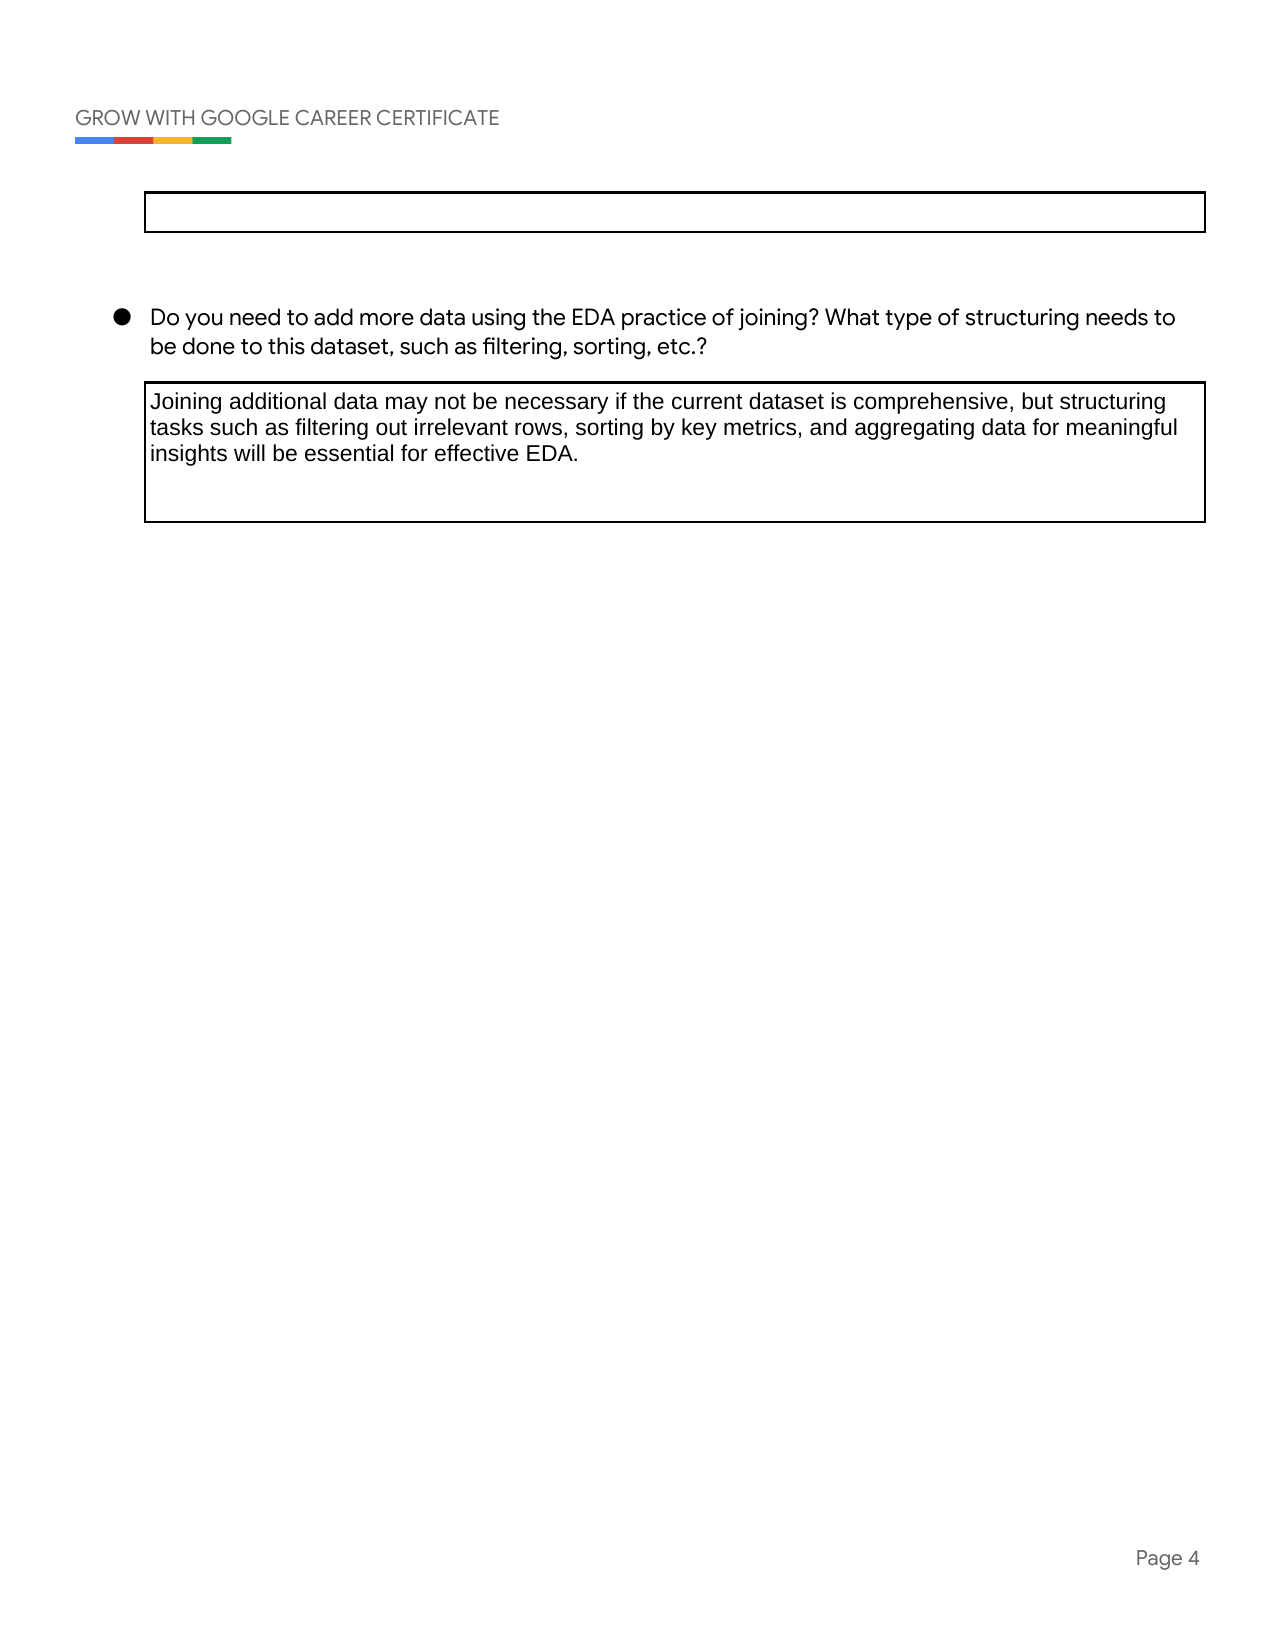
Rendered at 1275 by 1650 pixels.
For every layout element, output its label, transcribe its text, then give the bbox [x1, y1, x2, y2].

picture [75, 137, 232, 144]
list Do you need to add more data using the EDA practice of joining? What type of structuring needs to be done to this dataset, such as filtering, sorting, etc.? [112, 303, 1200, 361]
text Joining additional data may not be necessary if the current dataset is comprehensive, but structuring tasks such as filtering out irrelevant rows, sorting by key metrics, and aggregating data for meaningful insights will be essential for effective EDA. [146, 384, 1204, 467]
